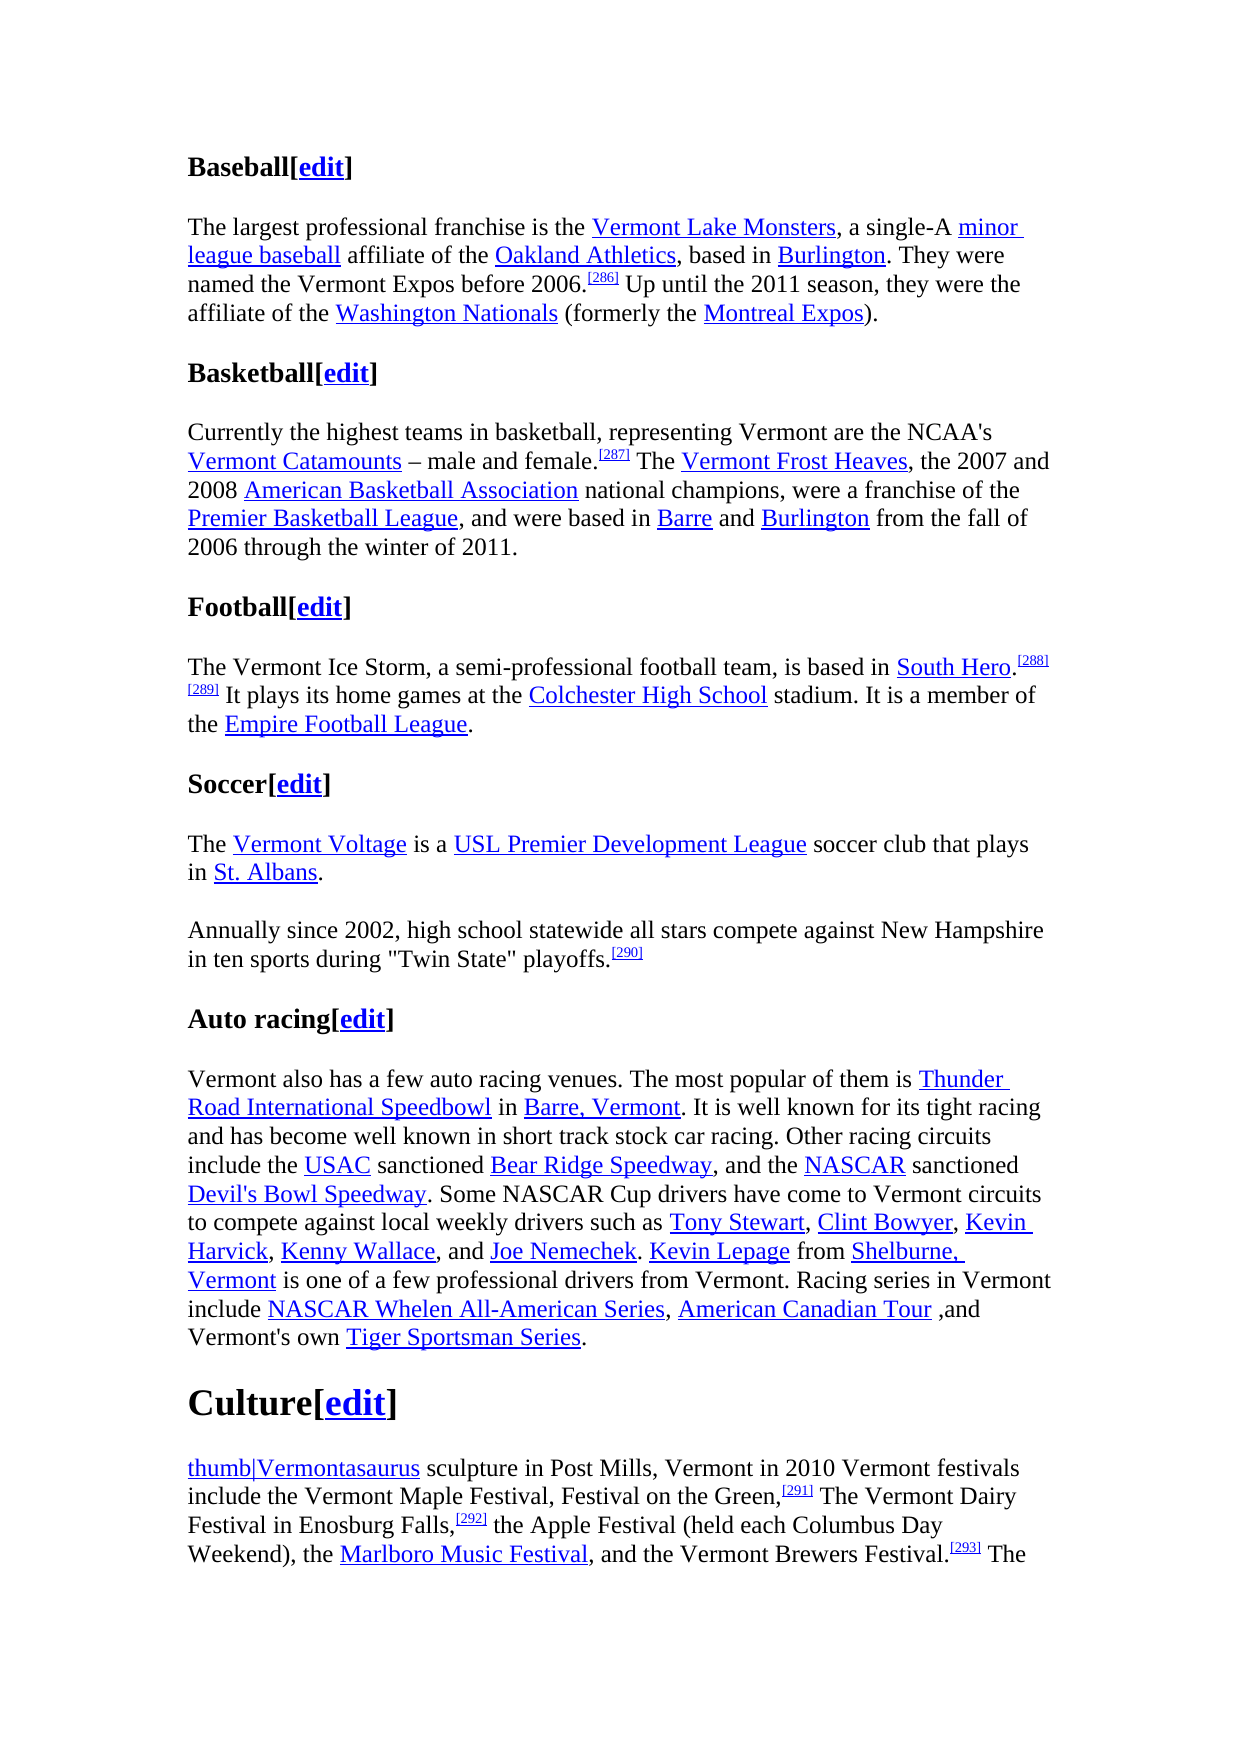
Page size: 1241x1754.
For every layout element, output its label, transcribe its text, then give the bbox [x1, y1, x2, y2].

text The Vermont Ice Storm, a semi-professional football team, is based in South Hero.[288][289] It plays its home games at the Colchester High School stadium. It is a member of the Empire Football League. [187, 652, 1053, 738]
subtitle Basketball[edit] [187, 356, 1053, 388]
subtitle Auto racing[edit] [187, 1002, 1053, 1034]
subtitle Culture[edit] [187, 1380, 1053, 1423]
subtitle Soccer[edit] [187, 767, 1053, 799]
text Annually since 2002, high school statewide all stars compete against New Hampshire in ten sports during "Twin State" playoffs.[290] [187, 915, 1053, 973]
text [187, 1453, 1053, 1568]
text Currently the highest teams in basketball, representing Vermont are the NCAA's Vermont Catamounts – male and female.[287] The Vermont Frost Heaves, the 2007 and 2008 American Basketball Association national champions, were a franchise of the Premier Basketball League, and were based in Barre and Burlington from the fall of 2006 through the winter of 2011. [187, 417, 1053, 561]
text Vermont also has a few auto racing venues. The most popular of them is Thunder Road International Speedbowl in Barre, Vermont. It is well known for its tight racing and has become well known in short track stock car racing. Other racing circuits include the USAC sanctioned Bear Ridge Speedway, and the NASCAR sanctioned Devil's Bowl Speedway. Some NASCAR Cup drivers have come to Vermont circuits to compete against local weekly drivers such as Tony Stewart, Clint Bowyer, Kevin Harvick, Kenny Wallace, and Joe Nemechek. Kevin Lepage from Shelburne, Vermont is one of a few professional drivers from Vermont. Racing series in Vermont include NASCAR Whelen All-American Series, American Canadian Tour ,and Vermont's own Tiger Sportsman Series. [187, 1064, 1053, 1351]
text The largest professional franchise is the Vermont Lake Monsters, a single-A minor league baseball affiliate of the Oakland Athletics, based in Burlington. They were named the Vermont Expos before 2006.[286] Up until the 2011 season, they were the affiliate of the Washington Nationals (formerly the Montreal Expos). [187, 212, 1053, 327]
subtitle Football[edit] [187, 590, 1053, 623]
text The Vermont Voltage is a USL Premier Development League soccer club that plays in St. Albans. [187, 829, 1053, 886]
subtitle Baseball[edit] [187, 150, 1053, 182]
